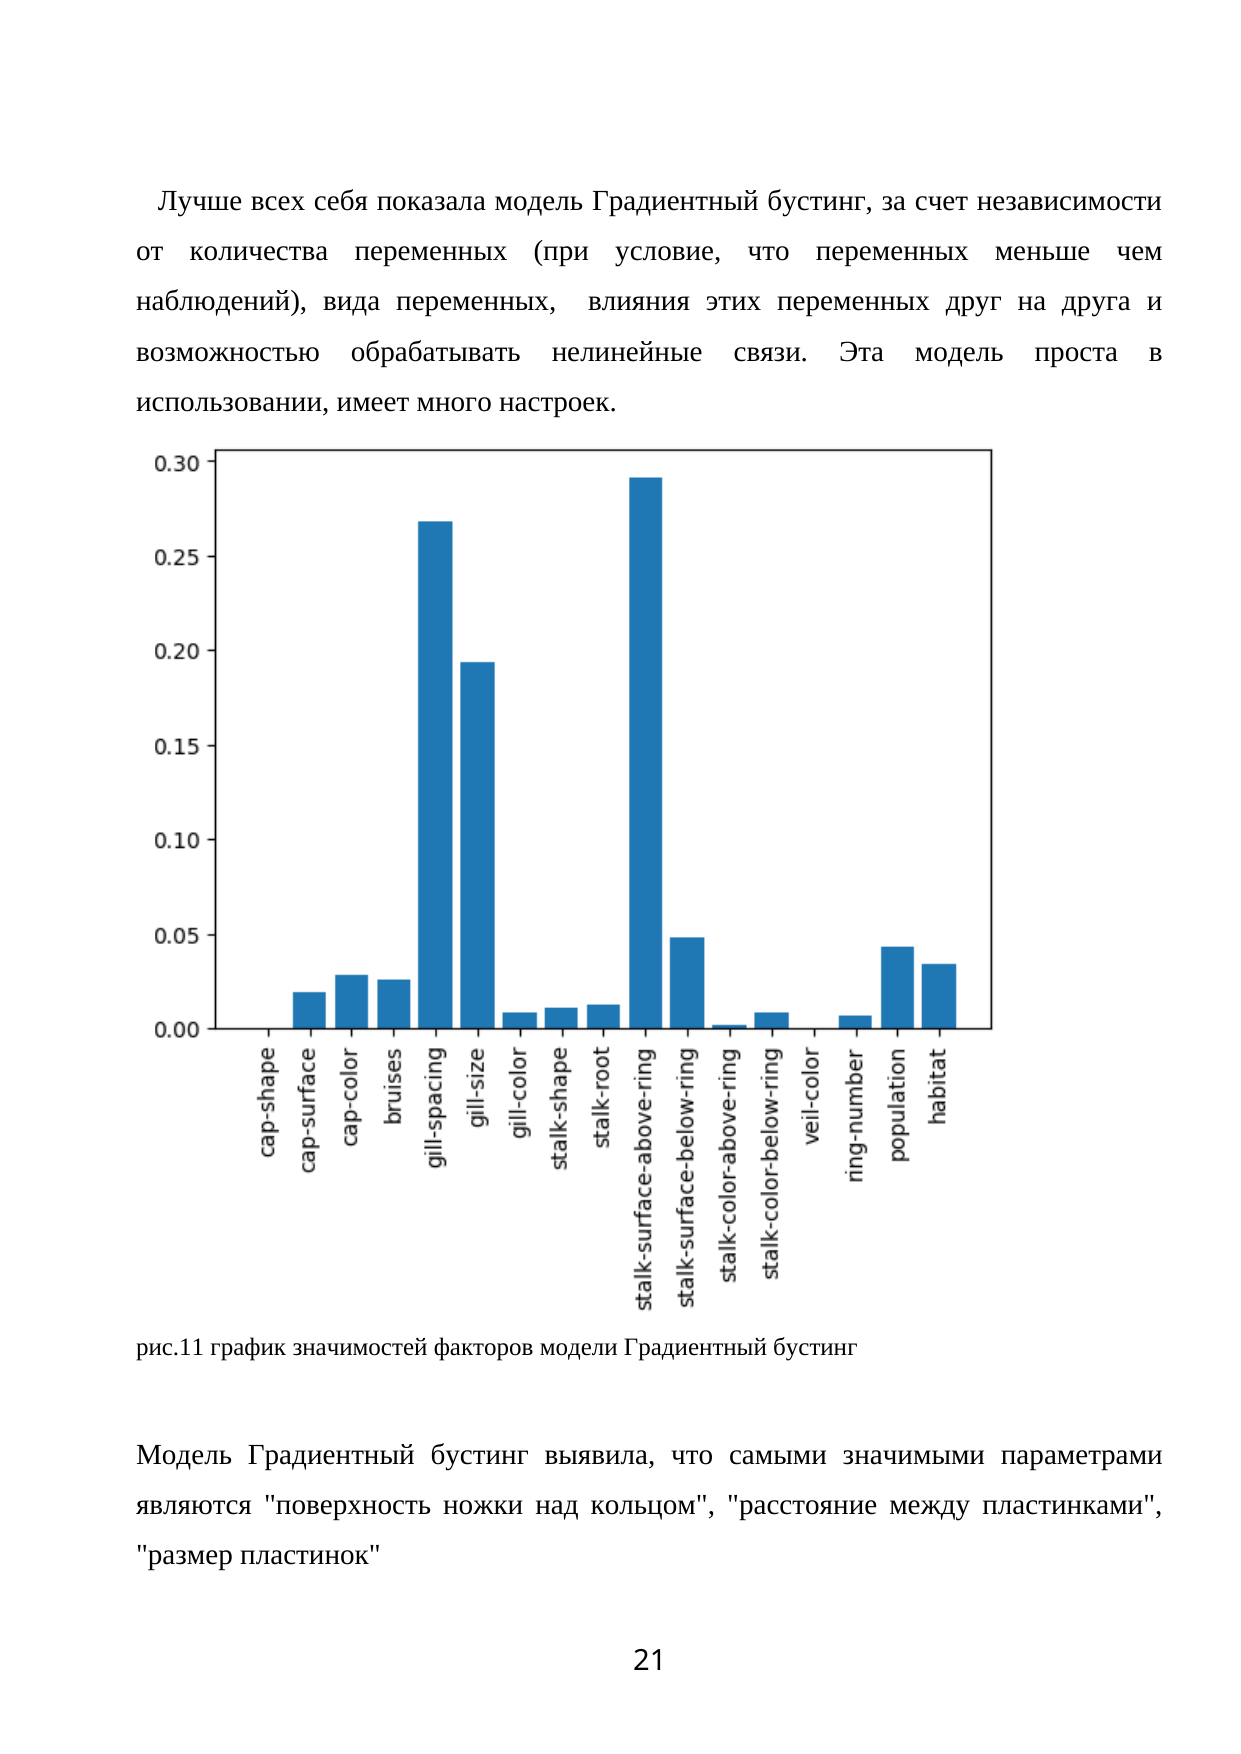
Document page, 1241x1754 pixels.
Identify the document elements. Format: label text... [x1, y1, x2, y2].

picture [154, 434, 994, 1313]
text Модель Градиентный бустинг выявила, что самыми значимыми параметрами являются "поверхность ножки над кольцом", "расстояние между пластинками", "размер пластинок" [136, 1437, 1163, 1571]
text рис.11 график значимостей факторов модели Градиентный бустинг [136, 1332, 1163, 1361]
text Лучше всех себя показала модель Градиентный бустинг, за счет независимости от количества переменных (при условие, что переменных меньше чем наблюдений), вида переменных, влияния этих переменных друг на друга и возможностью обрабатывать нелинейные связи. Эта модель проста в использовании, имеет много настроек. [136, 183, 1163, 418]
